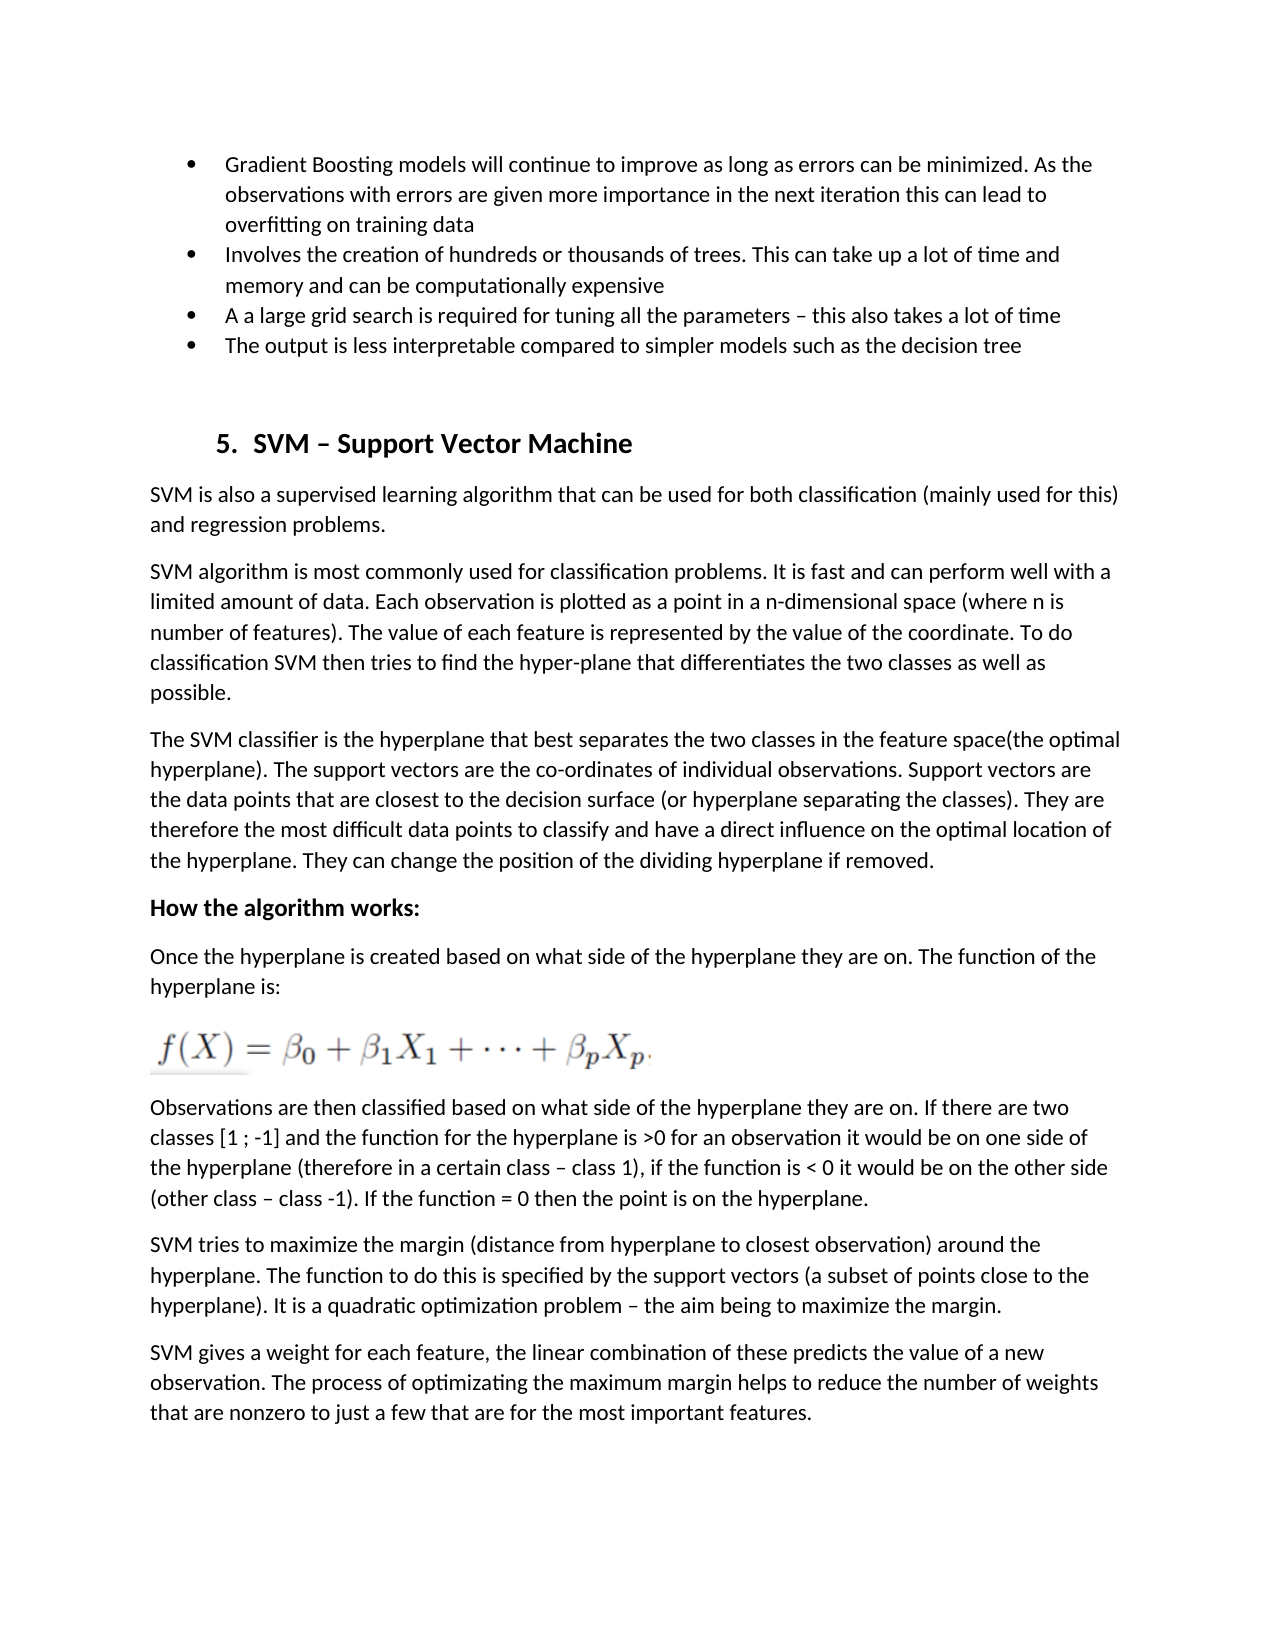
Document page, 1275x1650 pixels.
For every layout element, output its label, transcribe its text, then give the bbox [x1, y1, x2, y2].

list The output is less interpretable compared to simpler models such as the decision tree [187, 331, 1125, 359]
text Observations are then classified based on what side of the hyperplane they are on. If there are two classes [1 ; -1] and the function for the hyperplane is >0 for an observation it would be on one side of the hyperplane (therefore in a certain class – class 1), if the function is < 0 it would be on the other side (other class – class -1). If the function = 0 then the point is on the hyperplane. [150, 1093, 1125, 1212]
text Once the hyperplane is created based on what side of the hyperplane they are on. The function of the hyperplane is: [150, 942, 1125, 1000]
text How the algorithm works: [150, 893, 1125, 923]
list Involves the creation of hundreds or thousands of trees. This can take up a lot of time and memory and can be computationally expensive [187, 241, 1125, 299]
list SVM – Support Vector Machine [216, 425, 1125, 461]
list A a large grid search is required for tuning all the parameters – this also takes a lot of time [187, 301, 1125, 329]
text SVM is also a supervised learning algorithm that can be used for both classification (mainly used for this) and regression problems. [150, 480, 1125, 538]
list Gradient Boosting models will continue to improve as long as errors can be minimized. As the observations with errors are given more importance in the next iteration this can lead to overfitting on training data [187, 150, 1125, 238]
picture [150, 1019, 661, 1075]
text The SVM classifier is the hyperplane that best separates the two classes in the feature space(the optimal hyperplane). The support vectors are the co-ordinates of individual observations. Support vectors are the data points that are closest to the decision surface (or hyperplane separating the classes). They are therefore the most difficult data points to classify and have a direct influence on the optimal location of the hyperplane. They can change the position of the dividing hyperplane if removed. [150, 725, 1125, 874]
text SVM tries to maximize the margin (distance from hyperplane to closest observation) around the hyperplane. The function to do this is specified by the support vectors (a subset of points close to the hyperplane). It is a quadratic optimization problem – the aim being to maximize the margin. [150, 1231, 1125, 1319]
text SVM gives a weight for each feature, the linear combination of these predicts the value of a new observation. The process of optimizating the maximum margin helps to reduce the number of weights that are nonzero to just a few that are for the most important features. [150, 1338, 1125, 1426]
text SVM algorithm is most commonly used for classification problems. It is fast and can perform well with a limited amount of data. Each observation is plotted as a point in a n-dimensional space (where n is number of features). The value of each feature is represented by the value of the coordinate. To do classification SVM then tries to find the hyper-plane that differentiates the two classes as well as possible. [150, 557, 1125, 706]
